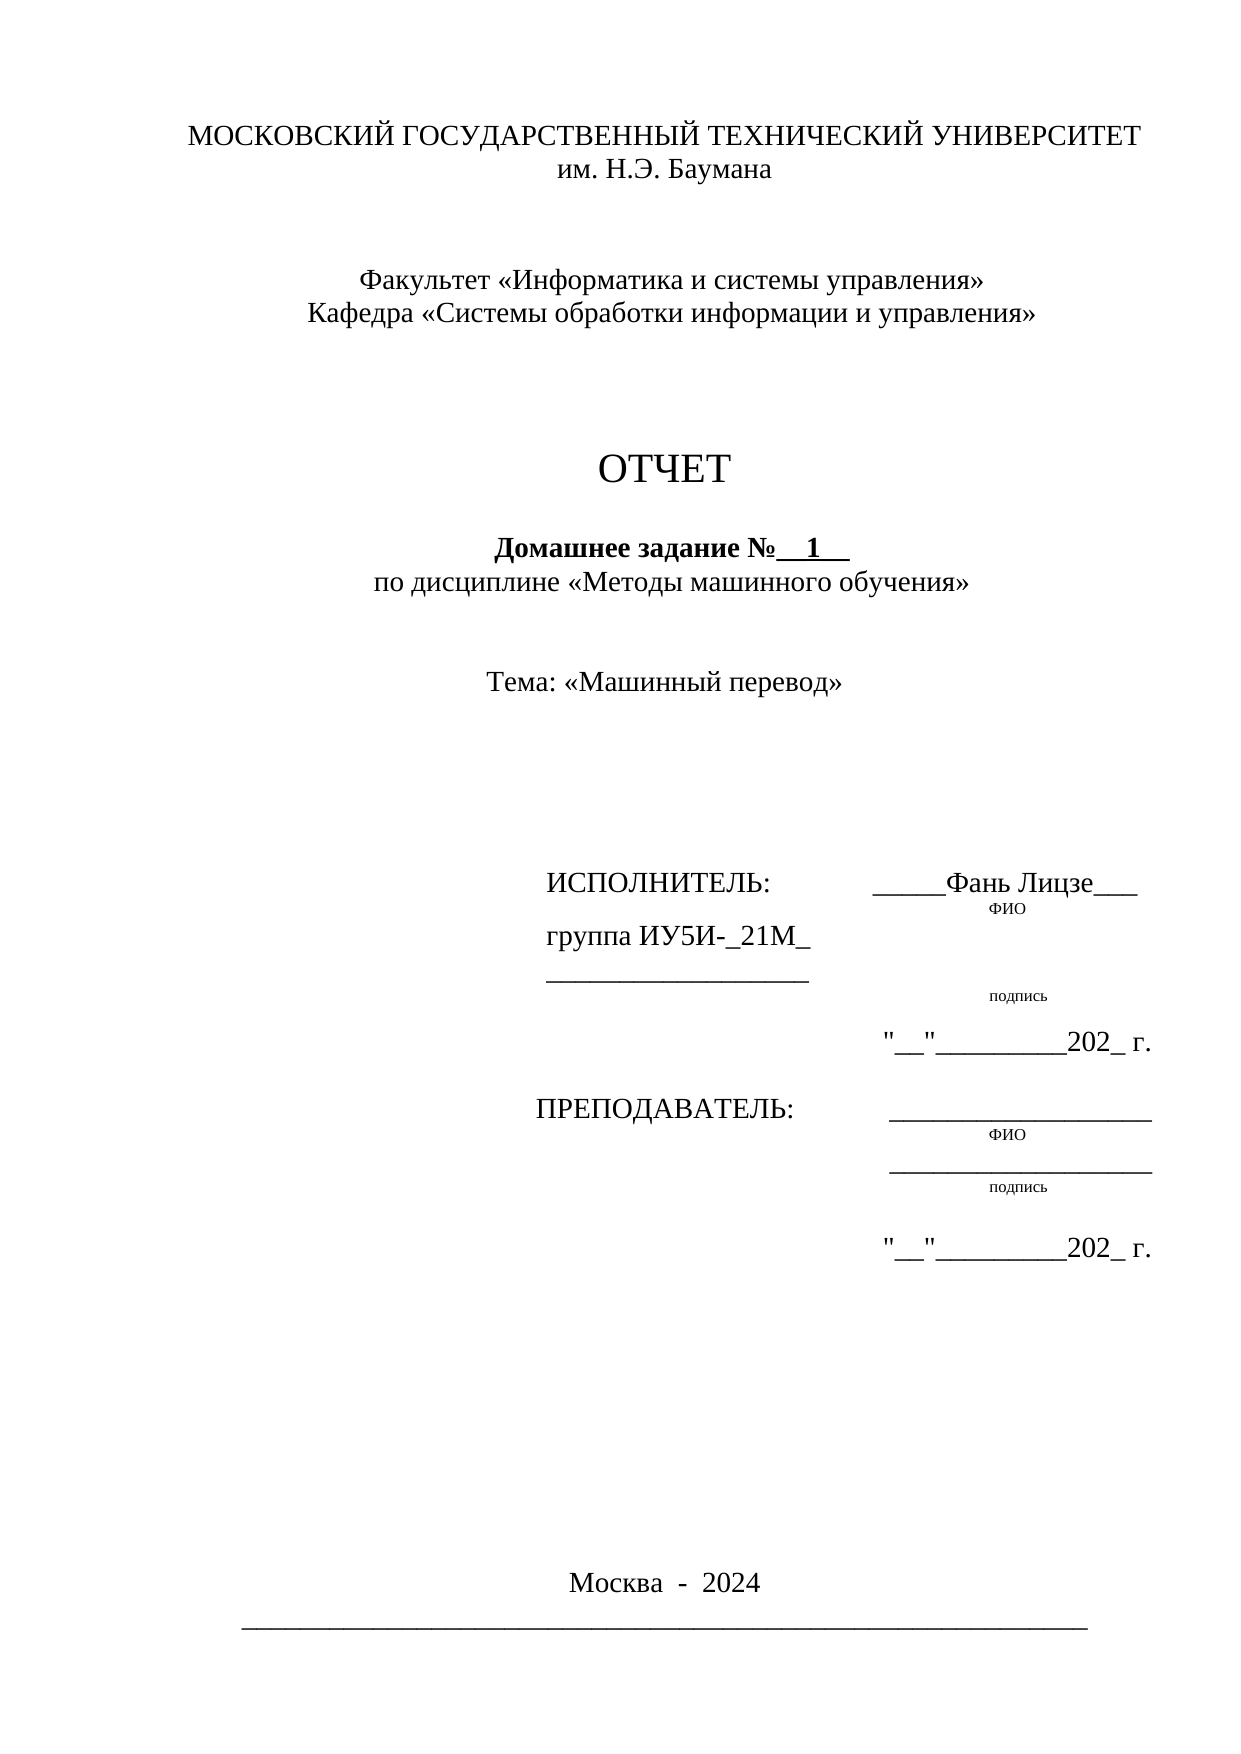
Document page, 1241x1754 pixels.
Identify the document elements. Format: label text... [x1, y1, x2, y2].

text им. Н.Э. Баумана [177, 152, 1152, 185]
text группа ИУ5И-_21М_ __________________ [546, 918, 1152, 985]
text по дисциплине «Методы машинного обучения» [177, 564, 1167, 597]
text __________________ [546, 1143, 1152, 1177]
text "__"_________202_ г. [177, 1230, 1152, 1263]
text ОТЧЕТ [177, 444, 1152, 492]
text "__"_________202_ г. [177, 1024, 1152, 1057]
text Тема: «Машинный перевод» [177, 664, 1152, 698]
text ИСПОЛНИТЕЛЬ: _____Фань Лицзе___ [531, 866, 1152, 899]
text Кафедра «Системы обработки информации и управления» [177, 295, 1167, 329]
text ФИО [620, 1124, 1152, 1143]
text ФИО [620, 899, 1152, 918]
text Домашнее задание №__1__ [177, 530, 1167, 564]
text ПРЕПОДАВАТЕЛЬ: __________________ [177, 1091, 1152, 1124]
text Факультет «Информатика и системы управления» [177, 262, 1167, 295]
text подпись [989, 985, 1152, 1004]
text МОСКОВСКИЙ ГОСУДАРСТВЕННЫЙ ТЕХНИЧЕСКИЙ УНИВЕРСИТЕТ [177, 118, 1152, 152]
text подпись [989, 1177, 1152, 1196]
text Москва - 2024 [177, 1565, 1152, 1599]
text __________________________________________________________ [177, 1599, 1152, 1632]
